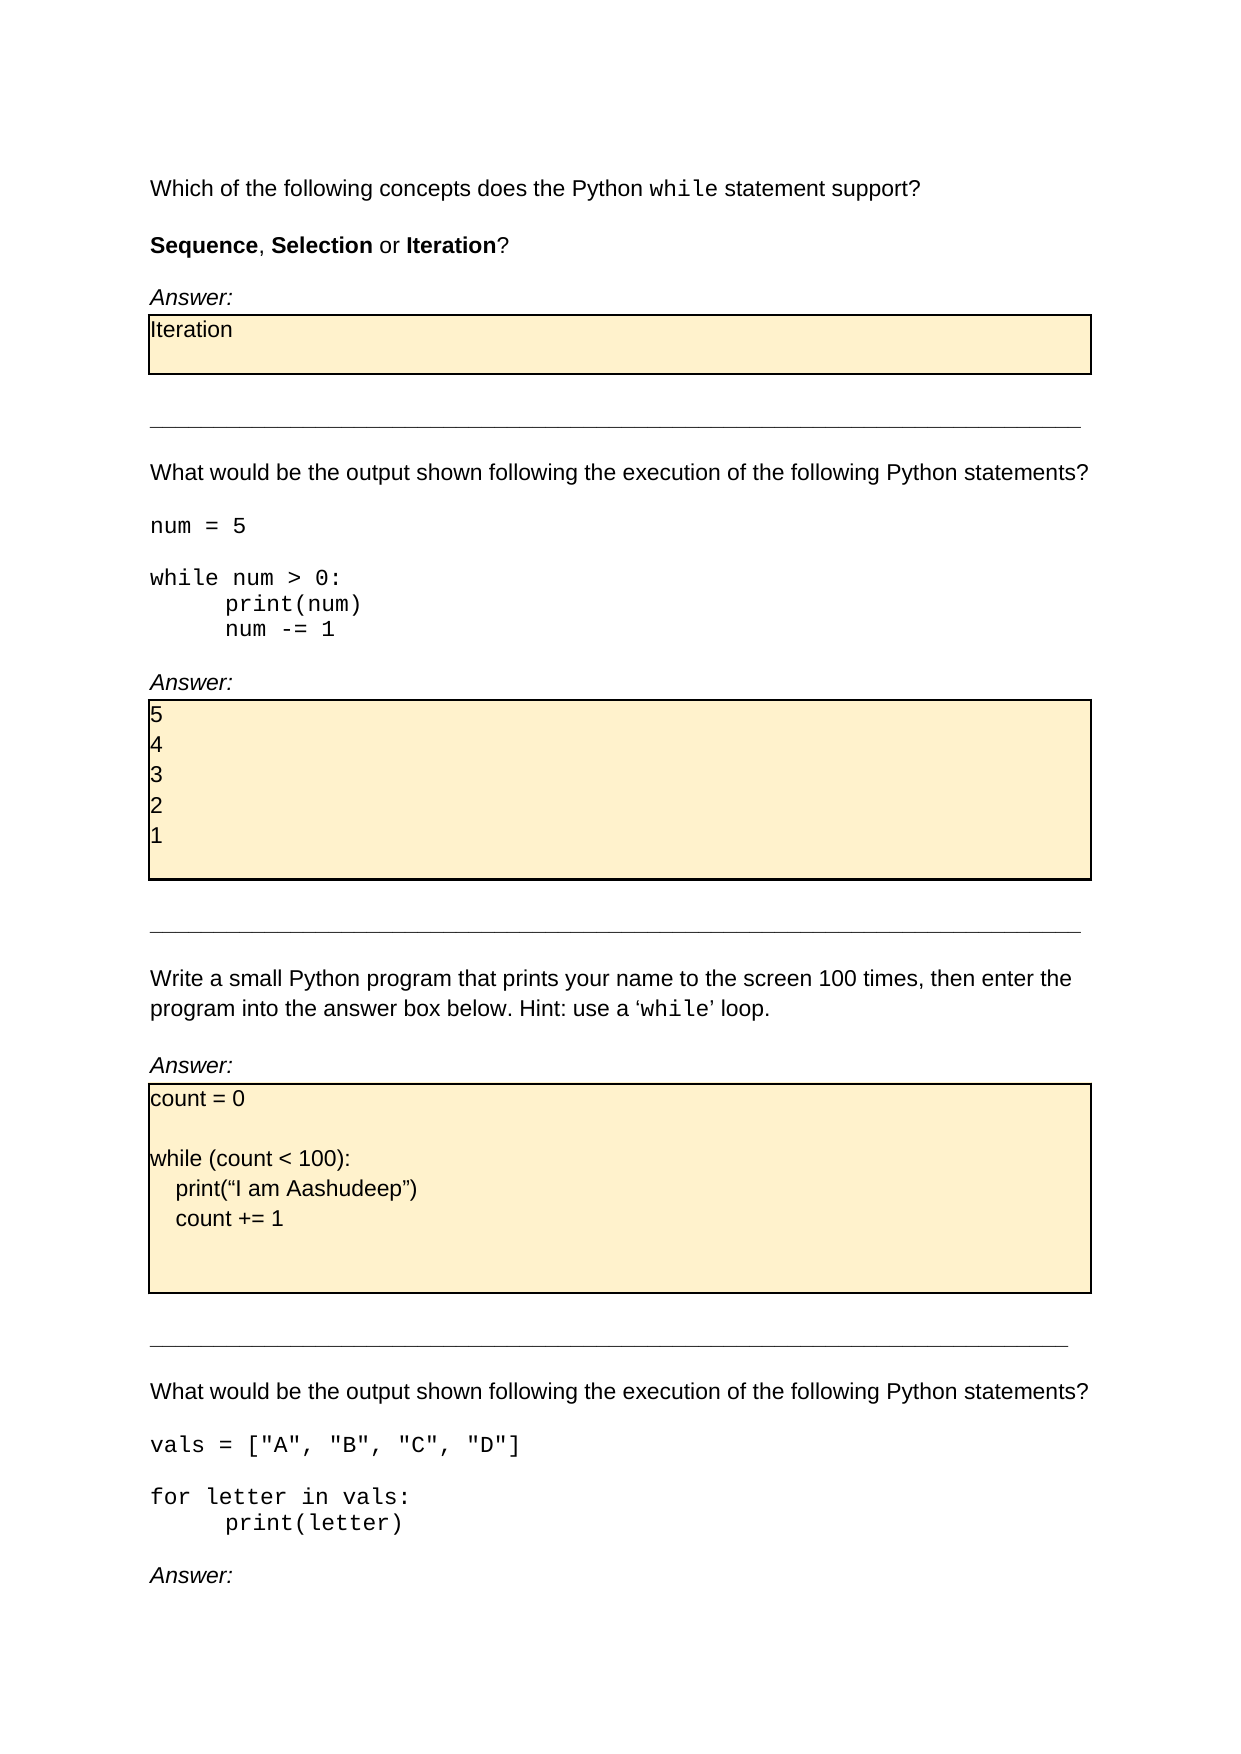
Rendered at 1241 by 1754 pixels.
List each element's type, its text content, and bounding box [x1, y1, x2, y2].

text Answer: [150, 1562, 1090, 1589]
text 3 [150, 759, 1090, 788]
text print(“I am Aashudeep”) [150, 1173, 1090, 1202]
text 5 [150, 701, 1090, 727]
text for letter in vals: [150, 1485, 1090, 1511]
text 1 [150, 820, 1090, 848]
text _________________________________________________________________________ [150, 404, 1090, 430]
text print(num) [150, 592, 1090, 618]
text What would be the output shown following the execution of the following Python statements? [150, 1378, 1090, 1405]
text count += 1 [150, 1203, 1090, 1232]
text What would be the output shown following the execution of the following Python statements? [150, 459, 1090, 485]
text ________________________________________________________________________ [150, 1323, 1090, 1349]
text Answer: [150, 669, 1090, 695]
text print(letter) [150, 1511, 1090, 1537]
text Answer: [150, 284, 1090, 310]
text vals = ["A", "B", "C", "D"] [150, 1433, 1090, 1459]
text 2 [150, 789, 1090, 818]
text Write a small Python program that prints your name to the screen 100 times, then enter the program into the answer box below. Hint: use a ‘while’ loop. [150, 964, 1090, 1023]
text while (count < 100): [150, 1143, 1090, 1171]
text Answer: [150, 1052, 1090, 1079]
text num -= 1 [150, 618, 1090, 644]
text Which of the following concepts does the Python while statement support? [150, 175, 1090, 203]
text Iteration [150, 316, 1090, 342]
text num = 5 [150, 514, 1090, 540]
text _________________________________________________________________________ [150, 909, 1090, 936]
text while num > 0: [150, 566, 1090, 592]
text 4 [150, 729, 1090, 758]
text Sequence, Selection or Iteration? [150, 232, 1090, 259]
text count = 0 [150, 1085, 1090, 1111]
